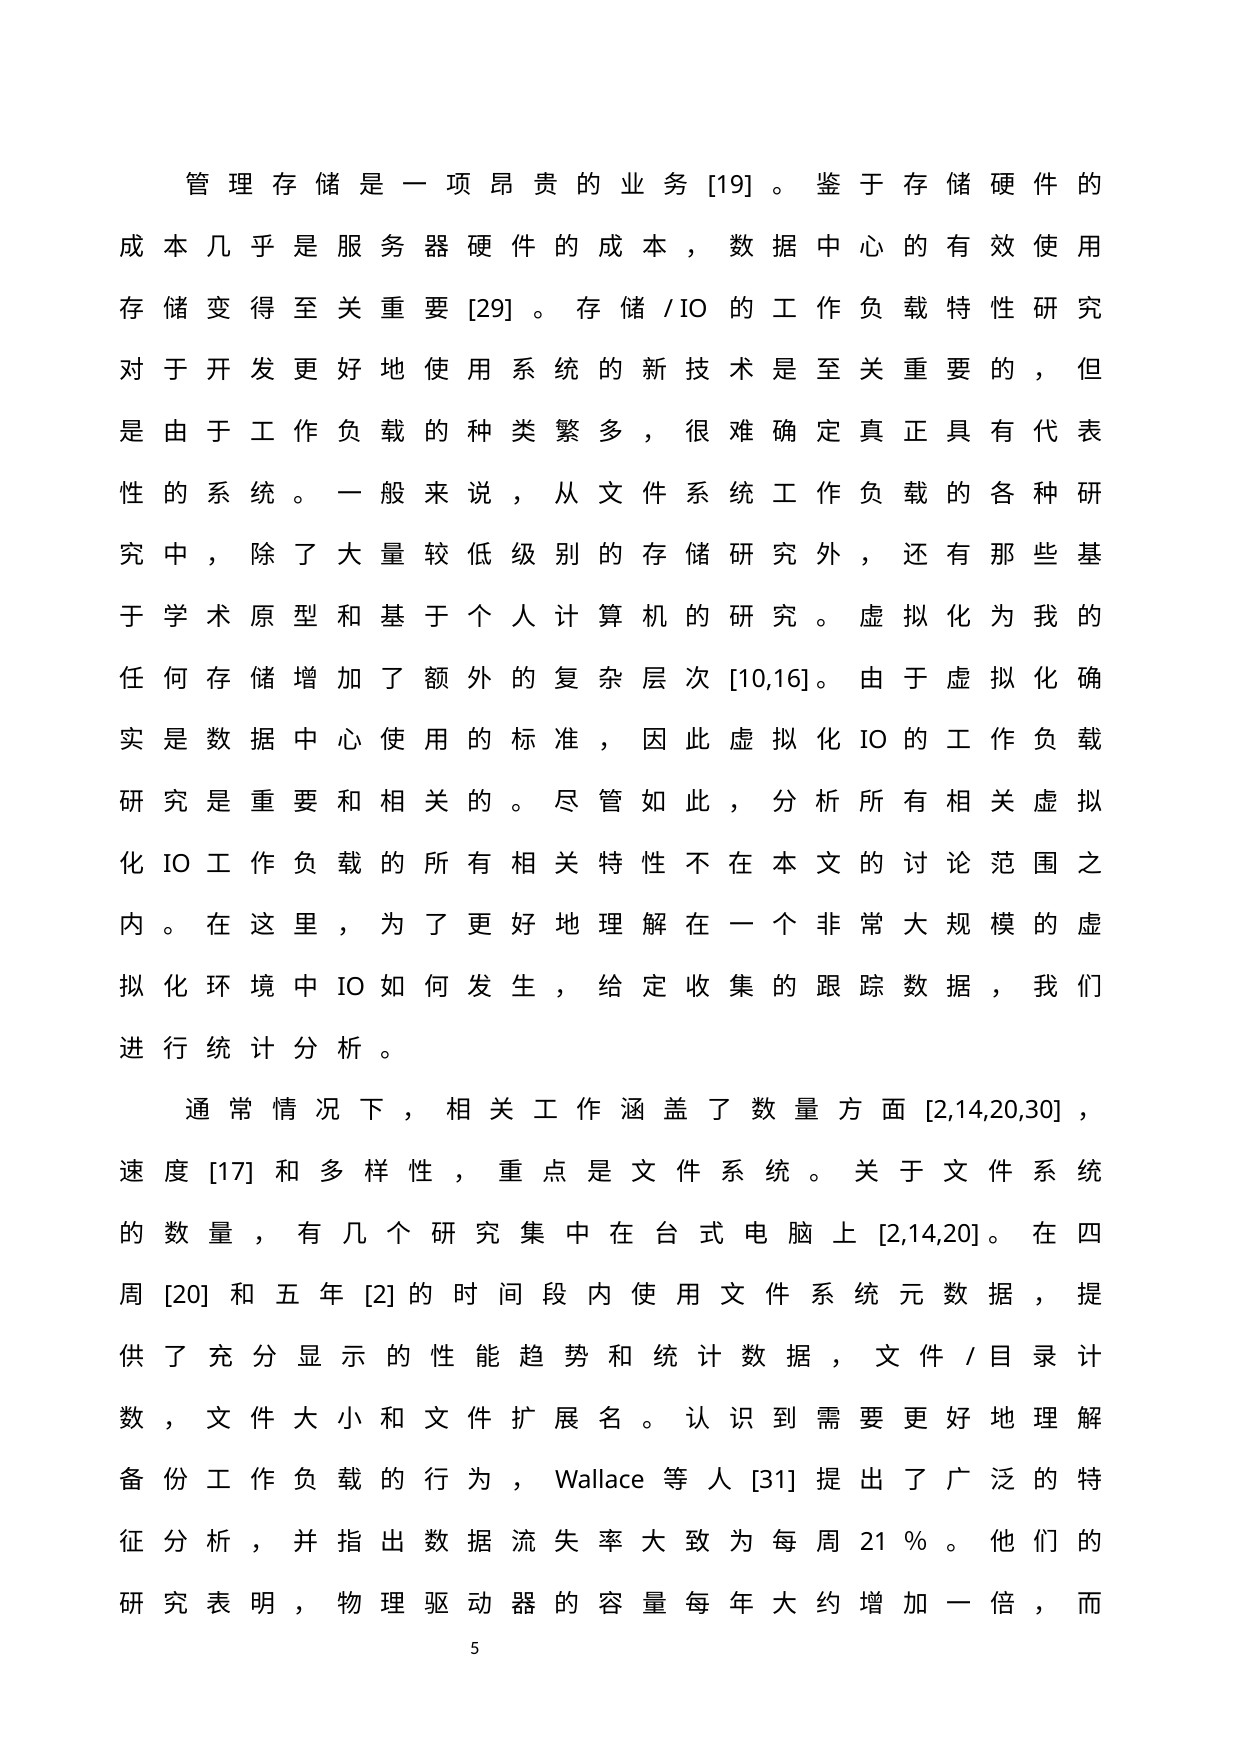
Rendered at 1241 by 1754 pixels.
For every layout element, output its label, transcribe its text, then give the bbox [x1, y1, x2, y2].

list 管理存储是一项昂贵的业务[19]。鉴于存储硬件的成本几乎是服务器硬件的成本，数据中心的有效使用存储变得至关重要[29]。存储/ IO的工作负载特性研究对于开发更好地使用系统的新技术是至关重要的，但是由于工作负载的种类繁多，很难确定真正具有代表性的系统。一般来说，从文件系统工作负载的各种研究中，除了大量较低级别的存储研究外，还有那些基于学术原型和基于个人计算机的研究。虚拟化为我的任何存储增加了额外的复杂层次[10,16]。由于虚拟化确实是数据中心使用的标准，因此虚拟化IO的工作负载研究是重要和相关的。尽管如此，分析所有相关虚拟化IO工作负载的所有相关特性不在本文的讨论范围之内。在这里，为了更好地理解在一个非常大规模的虚拟化环境中IO如何发生，给定收集的跟踪数据，我们进行统计分析。 [119, 152, 1121, 1077]
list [119, 1077, 1121, 1632]
